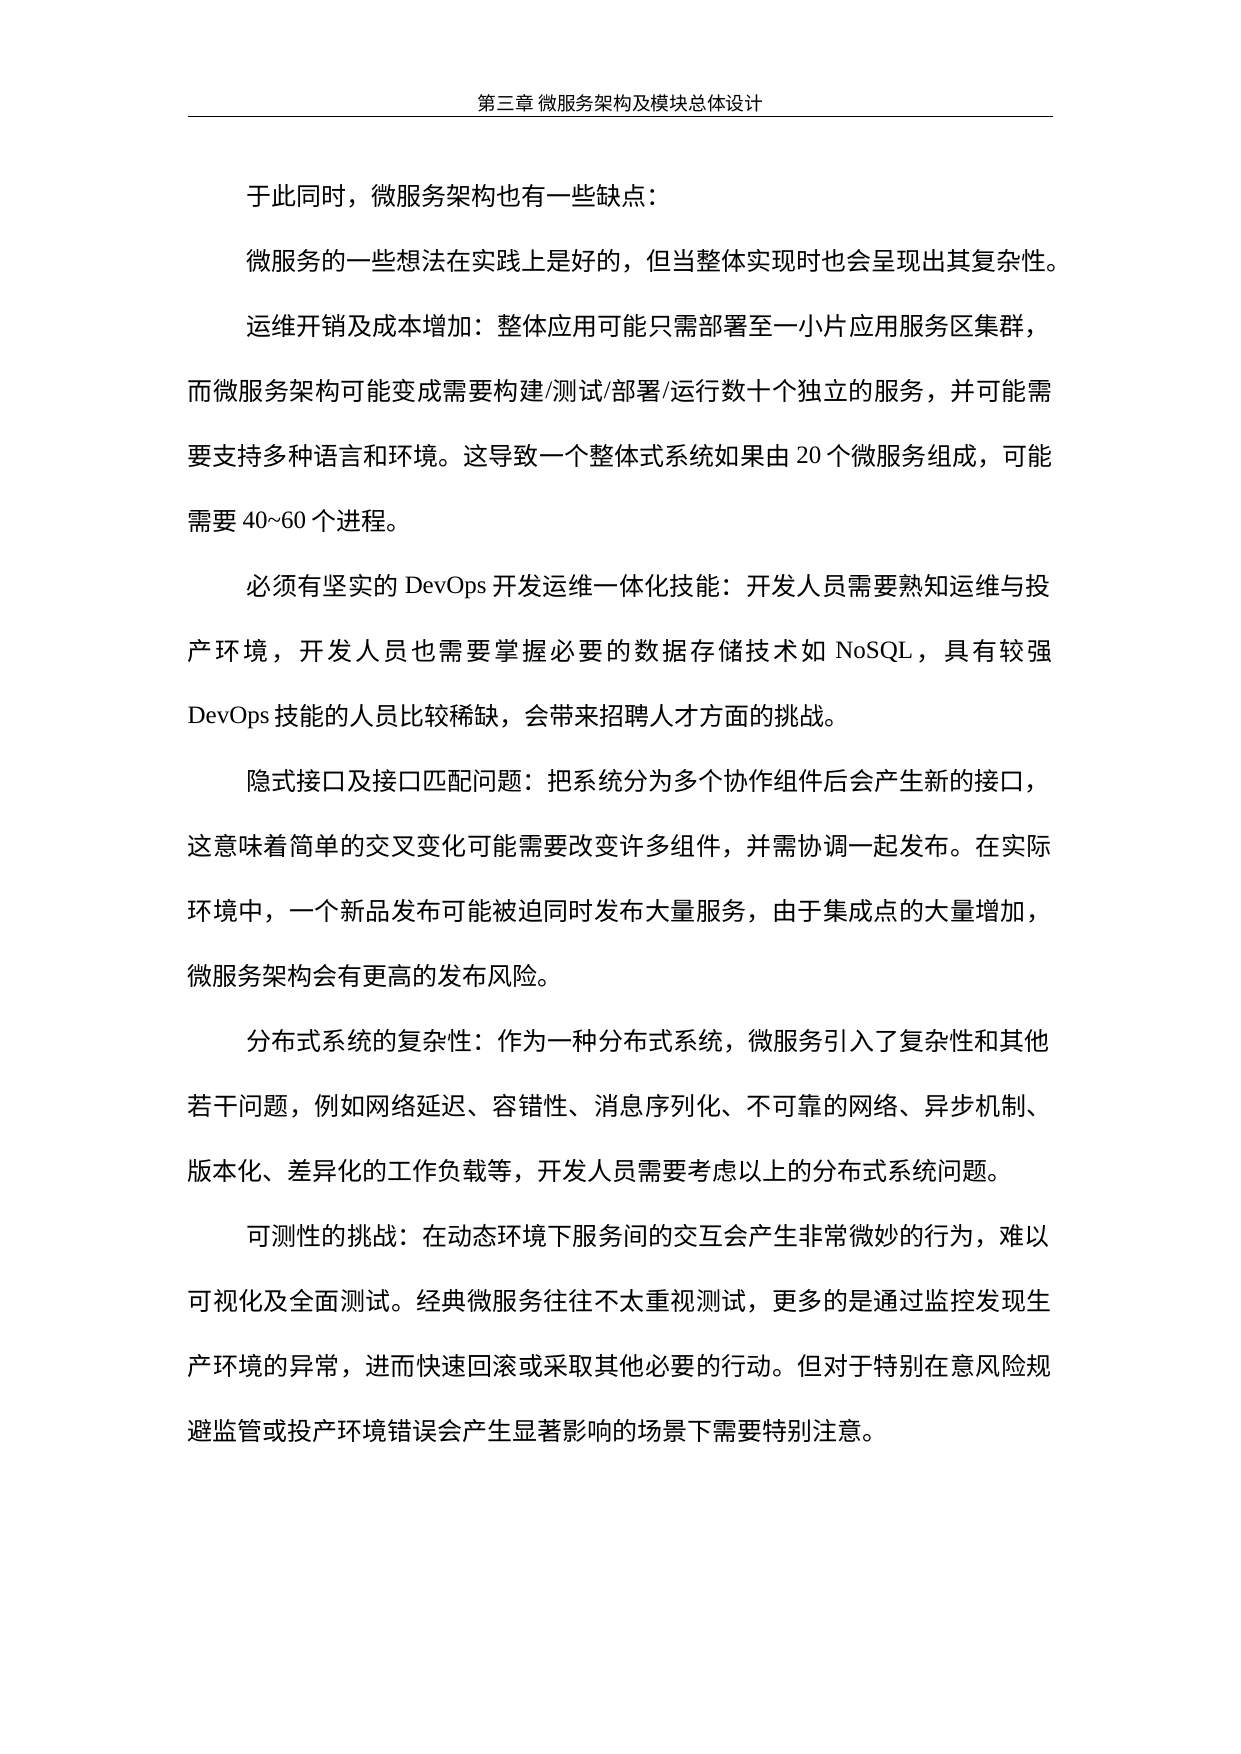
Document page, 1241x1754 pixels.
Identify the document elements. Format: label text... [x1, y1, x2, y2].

text 可测性的挑战：在动态环境下服务间的交互会产生非常微妙的行为，难以可视化及全面测试。经典微服务往往不太重视测试，更多的是通过监控发现生产环境的异常，进而快速回滚或采取其他必要的行动。但对于特别在意风险规避监管或投产环境错误会产生显著影响的场景下需要特别注意。 [187, 1202, 1053, 1462]
text 隐式接口及接口匹配问题：把系统分为多个协作组件后会产生新的接口，这意味着简单的交叉变化可能需要改变许多组件，并需协调一起发布。在实际环境中，一个新品发布可能被迫同时发布大量服务，由于集成点的大量增加，微服务架构会有更高的发布风险。 [187, 747, 1053, 1007]
text 必须有坚实的DevOps开发运维一体化技能：开发人员需要熟知运维与投产环境，开发人员也需要掌握必要的数据存储技术如NoSQL，具有较强DevOps技能的人员比较稀缺，会带来招聘人才方面的挑战。 [187, 552, 1053, 747]
text 于此同时，微服务架构也有一些缺点： [187, 162, 1053, 227]
text 运维开销及成本增加：整体应用可能只需部署至一小片应用服务区集群，而微服务架构可能变成需要构建/测试/部署/运行数十个独立的服务，并可能需要支持多种语言和环境。这导致一个整体式系统如果由20个微服务组成，可能需要40~60个进程。 [187, 292, 1053, 552]
text 微服务的一些想法在实践上是好的，但当整体实现时也会呈现出其复杂性。 [187, 227, 1053, 292]
text 分布式系统的复杂性：作为一种分布式系统，微服务引入了复杂性和其他若干问题，例如网络延迟、容错性、消息序列化、不可靠的网络、异步机制、版本化、差异化的工作负载等，开发人员需要考虑以上的分布式系统问题。 [187, 1007, 1053, 1202]
